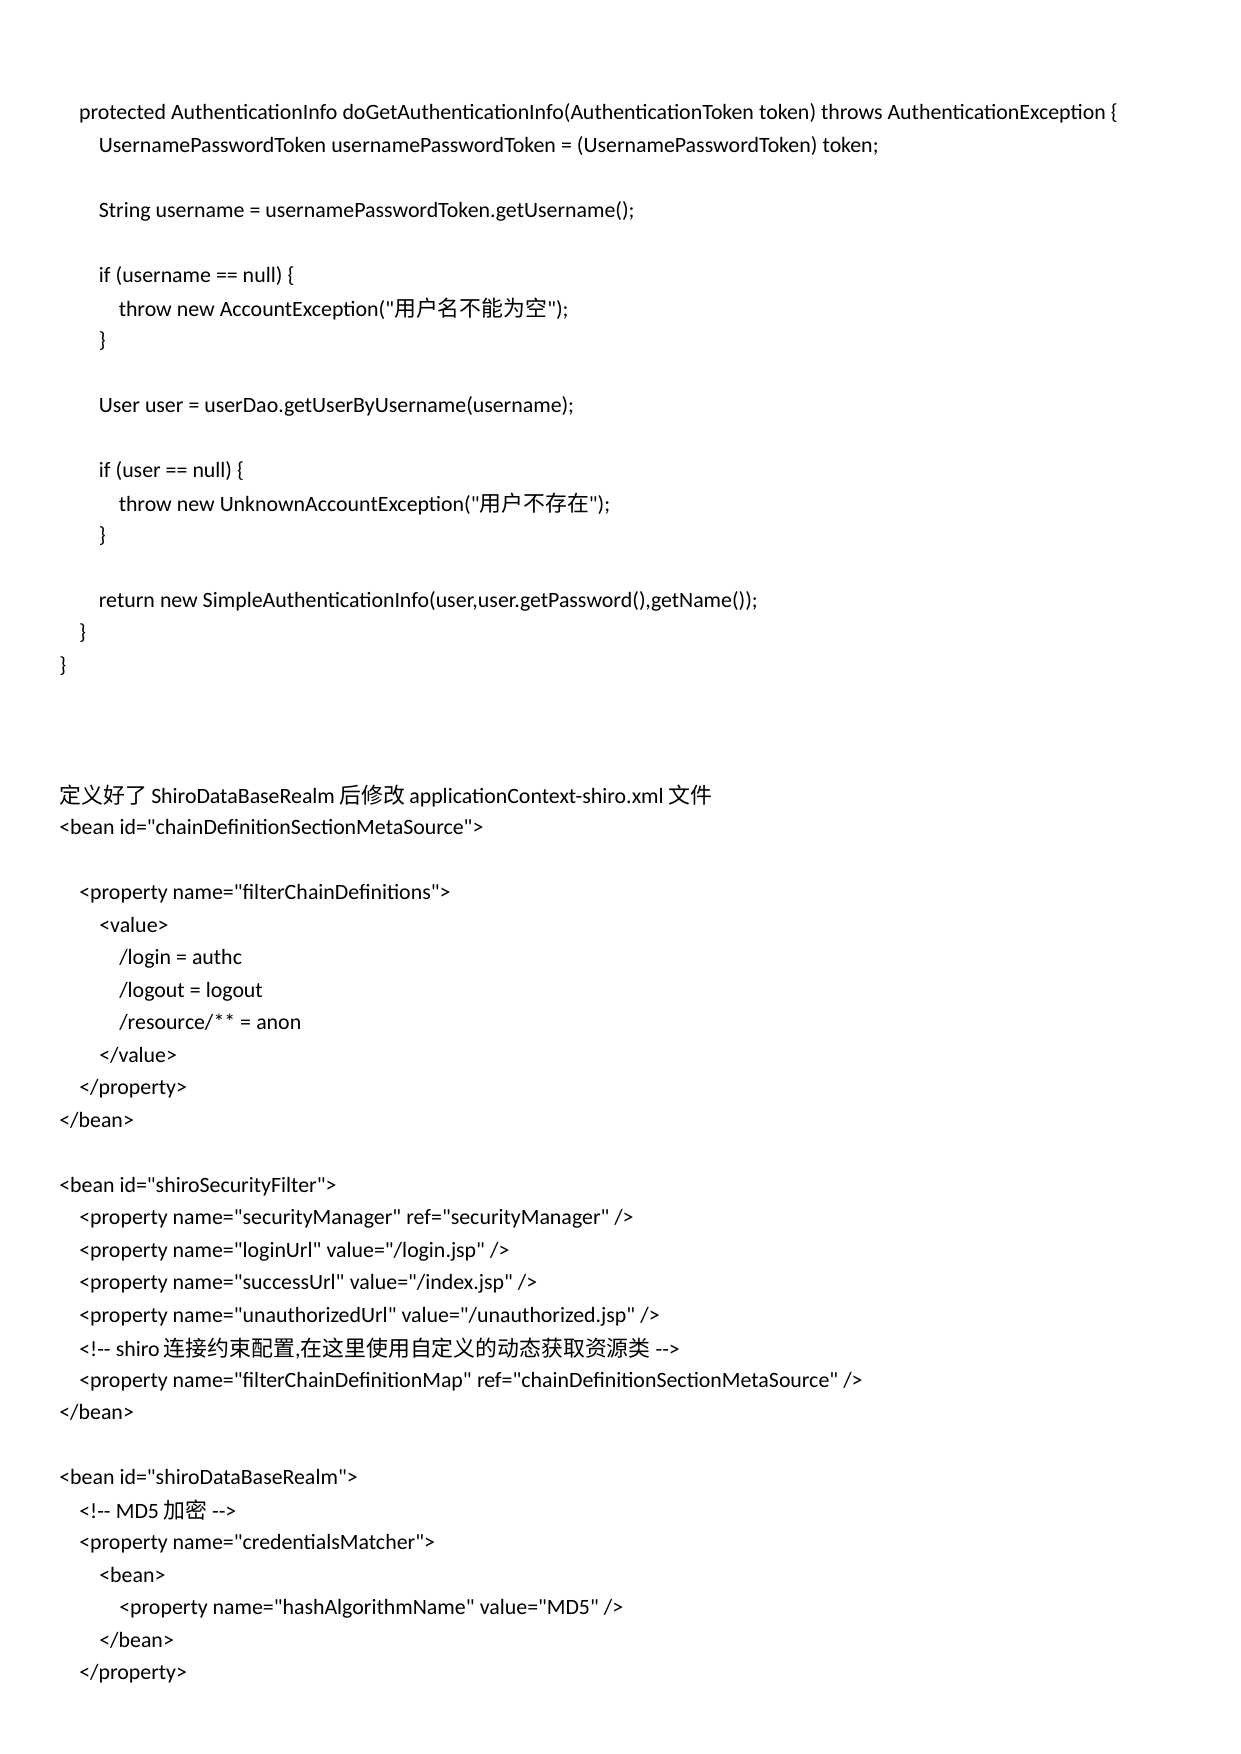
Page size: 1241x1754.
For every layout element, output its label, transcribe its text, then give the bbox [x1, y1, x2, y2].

text } [59, 648, 1181, 681]
text <property name="credentialsMatcher"> [59, 1526, 1181, 1558]
text <bean id="shiroSecurityFilter"> [59, 1168, 1181, 1201]
text </bean> [59, 1103, 1181, 1136]
text <!-- MD5加密 --> [59, 1493, 1181, 1526]
text <bean id="chainDefinitionSectionMetaSource"> [59, 811, 1181, 843]
text 定义好了ShiroDataBaseRealm后修改applicationContext-shiro.xml文件 [59, 778, 1181, 811]
text protected AuthenticationInfo doGetAuthenticationInfo(AuthenticationToken token) throws AuthenticationException { [59, 96, 1181, 128]
text <property name="filterChainDefinitions"> [59, 876, 1181, 908]
text throw new UnknownAccountException("用户不存在"); [59, 486, 1181, 518]
text } [59, 518, 1181, 551]
text return new SimpleAuthenticationInfo(user,user.getPassword(),getName()); [59, 583, 1181, 616]
text <property name="successUrl" value="/index.jsp" /> [59, 1266, 1181, 1298]
text </property> [59, 1656, 1181, 1688]
text <property name="securityManager" ref="securityManager" /> [59, 1201, 1181, 1233]
text <property name="loginUrl" value="/login.jsp" /> [59, 1233, 1181, 1266]
text </property> [59, 1071, 1181, 1103]
text </bean> [59, 1396, 1181, 1428]
text <property name="unauthorizedUrl" value="/unauthorized.jsp" /> [59, 1298, 1181, 1331]
text <!-- shiro连接约束配置,在这里使用自定义的动态获取资源类 --> [59, 1331, 1181, 1363]
text } [59, 616, 1181, 648]
text User user = userDao.getUserByUsername(username); [59, 388, 1181, 421]
text /resource/** = anon [59, 1006, 1181, 1038]
text throw new AccountException("用户名不能为空"); [59, 291, 1181, 323]
text /logout = logout [59, 973, 1181, 1006]
text if (user == null) { [59, 453, 1181, 486]
text </bean> [59, 1623, 1181, 1656]
text <property name="hashAlgorithmName" value="MD5" /> [59, 1591, 1181, 1623]
text <bean id="shiroDataBaseRealm"> [59, 1461, 1181, 1493]
text UsernamePasswordToken usernamePasswordToken = (UsernamePasswordToken) token; [59, 128, 1181, 161]
text </value> [59, 1038, 1181, 1071]
text <value> [59, 908, 1181, 941]
text if (username == null) { [59, 258, 1181, 291]
text <bean> [59, 1558, 1181, 1591]
text String username = usernamePasswordToken.getUsername(); [59, 193, 1181, 226]
text <property name="filterChainDefinitionMap" ref="chainDefinitionSectionMetaSource" /> [59, 1363, 1181, 1396]
text /login = authc [59, 941, 1181, 973]
text } [59, 323, 1181, 356]
